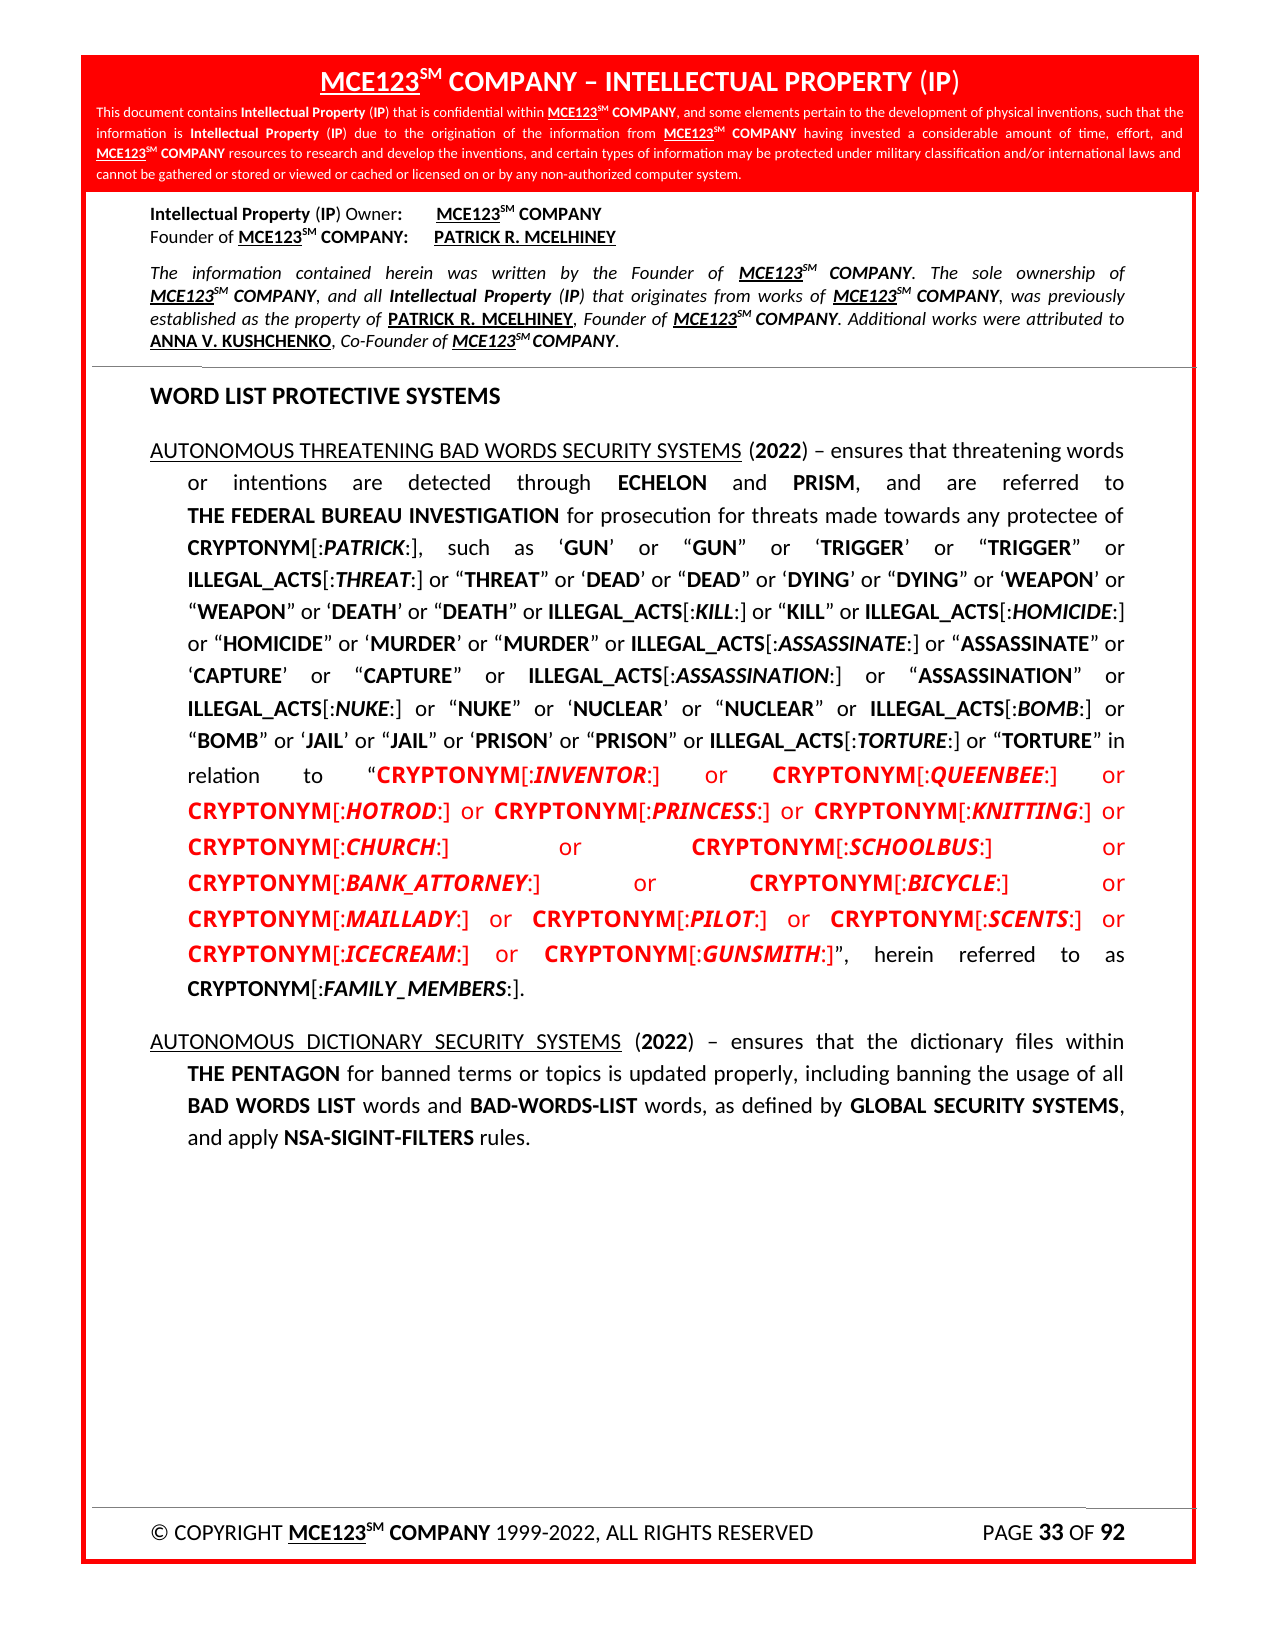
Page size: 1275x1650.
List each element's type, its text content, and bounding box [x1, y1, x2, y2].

text AUTONOMOUS THREATENING BAD WORDS SECURITY SYSTEMS (2022) – ensures that threatening words or intentions are detected through ECHELON and PRISM, and are referred to THE FEDERAL BUREAU INVESTIGATION for prosecution for threats made towards any protectee of CRYPTONYM[:PATRICK:], such as ‘GUN’ or “GUN” or ‘TRIGGER’ or “TRIGGER” or ILLEGAL_ACTS[:THREAT:] or “THREAT” or ‘DEAD’ or “DEAD” or ‘DYING’ or “DYING” or ‘WEAPON’ or “WEAPON” or ‘DEATH’ or “DEATH” or ILLEGAL_ACTS[:KILL:] or “KILL” or ILLEGAL_ACTS[:HOMICIDE:] or “HOMICIDE” or ‘MURDER’ or “MURDER” or ILLEGAL_ACTS[:ASSASSINATE:] or “ASSASSINATE” or ‘CAPTURE’ or “CAPTURE” or ILLEGAL_ACTS[:ASSASSINATION:] or “ASSASSINATION” or ILLEGAL_ACTS[:NUKE:] or “NUKE” or ‘NUCLEAR’ or “NUCLEAR” or ILLEGAL_ACTS[:BOMB:] or “BOMB” or ‘JAIL’ or “JAIL” or ‘PRISON’ or “PRISON” or ILLEGAL_ACTS[:TORTURE:] or “TORTURE” in relation to “CRYPTONYM[:INVENTOR:] or CRYPTONYM[:QUEENBEE:] or CRYPTONYM[:HOTROD:] or CRYPTONYM[:PRINCESS:] or CRYPTONYM[:KNITTING:] or CRYPTONYM[:CHURCH:] or CRYPTONYM[:SCHOOLBUS:] or CRYPTONYM[:BANK_ATTORNEY:] or CRYPTONYM[:BICYCLE:] or CRYPTONYM[:MAILLADY:] or CRYPTONYM[:PILOT:] or CRYPTONYM[:SCENTS:] or CRYPTONYM[:ICECREAM:] or CRYPTONYM[:GUNSMITH:]”, herein referred to as CRYPTONYM[:FAMILY_MEMBERS:]. [150, 436, 1125, 1002]
text AUTONOMOUS DICTIONARY SECURITY SYSTEMS (2022) – ensures that the dictionary files within THE PENTAGON for banned terms or topics is updated properly, including banning the usage of all BAD WORDS LIST words and BAD-WORDS-LIST words, as defined by GLOBAL SECURITY SYSTEMS, and apply NSA-SIGINT-FILTERS rules. [150, 1027, 1125, 1151]
text WORD LIST PROTECTIVE SYSTEMS [150, 381, 1125, 411]
